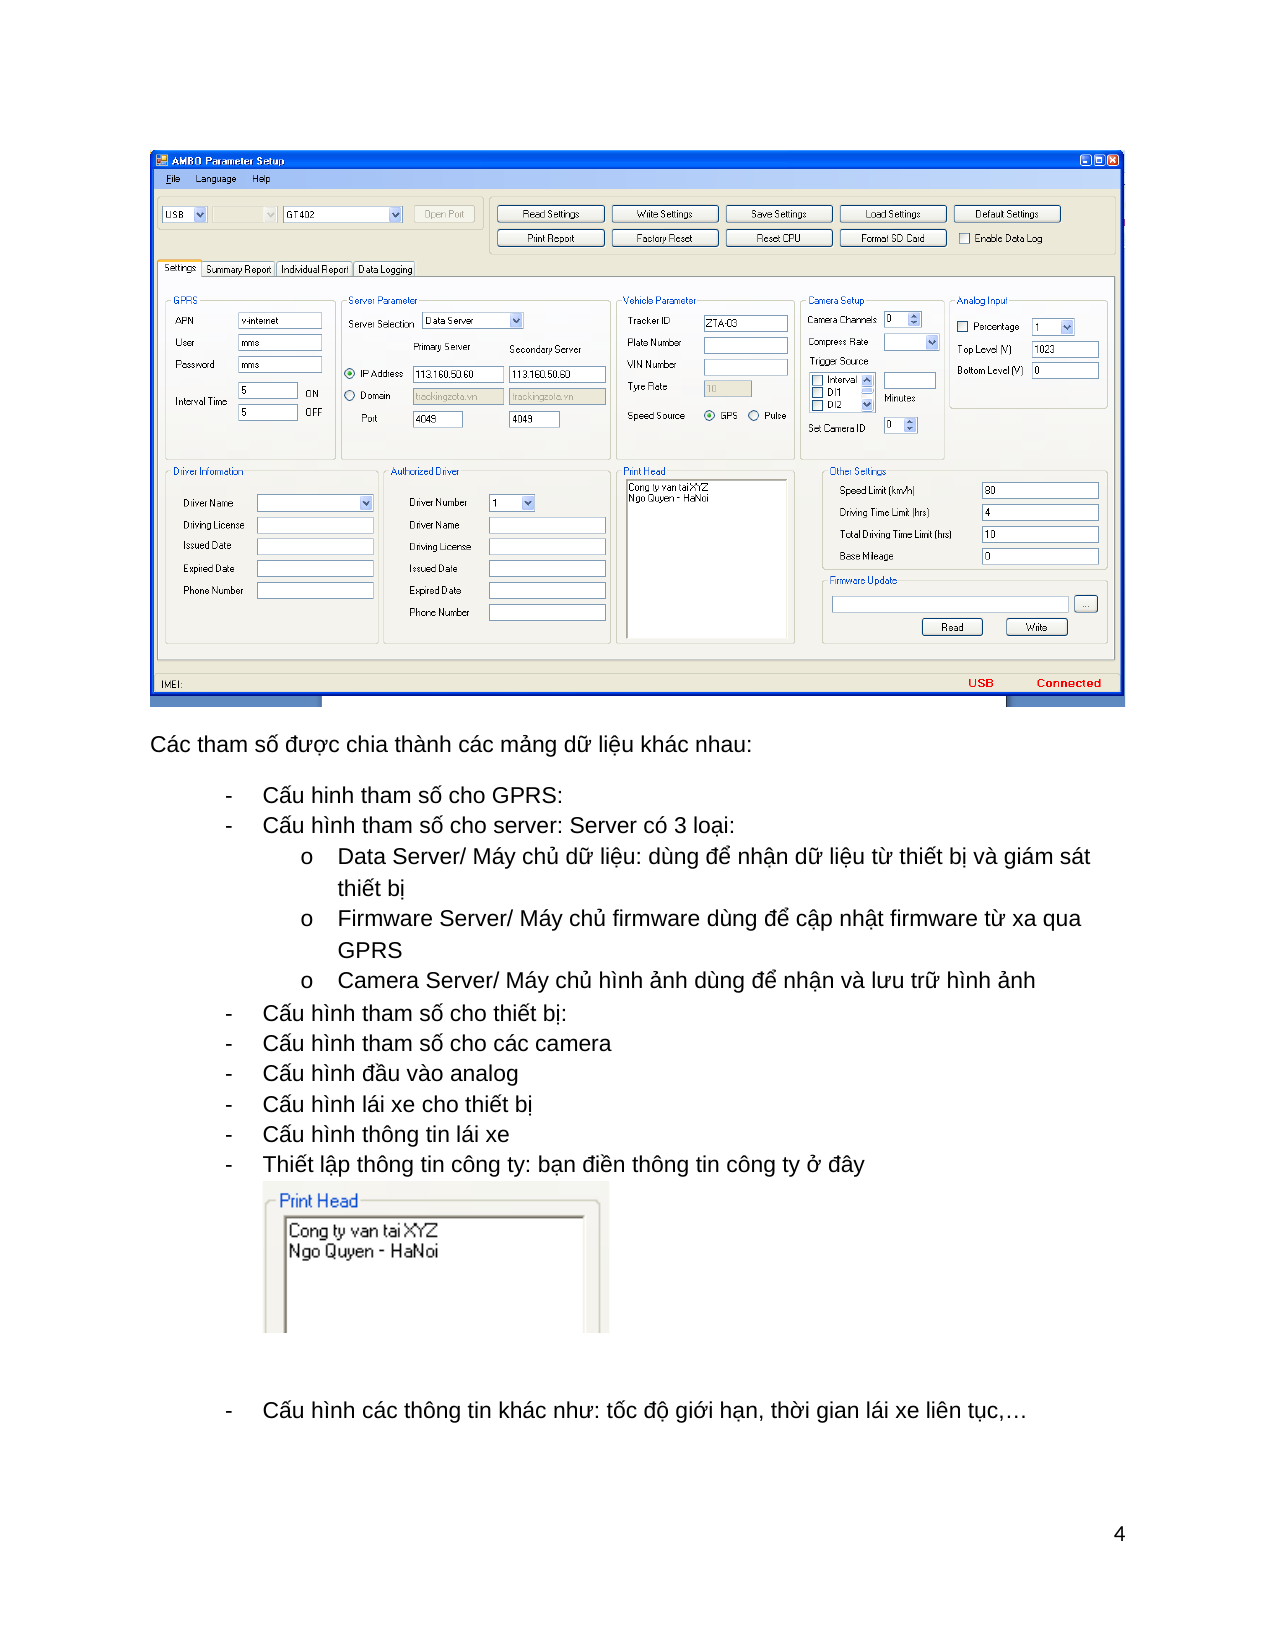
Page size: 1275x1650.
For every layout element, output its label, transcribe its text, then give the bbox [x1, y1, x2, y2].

list Cấu hình lái xe cho thiết bị [225, 1091, 1125, 1117]
list Thiết lập thông tin công ty: bạn điền thông tin công ty ở đây [225, 1151, 1125, 1177]
list Cấu hình các thông tin khác như: tốc độ giới hạn, thời gian lái xe liên tục,… [225, 1397, 1125, 1424]
list Cấu hình tham số cho server: Server có 3 loại: [225, 812, 1125, 839]
list Cấu hình tham số cho các camera [225, 1030, 1125, 1057]
picture [150, 150, 1125, 707]
list Cấu hình đầu vào analog [225, 1060, 1125, 1087]
list Cấu hình thông tin lái xe [225, 1121, 1125, 1147]
list Camera Server/ Máy chủ hình ảnh dùng để nhận và lưu trữ hình ảnh [300, 967, 1125, 996]
list Cấu hình tham số cho thiết bị: [225, 1000, 1125, 1026]
text Các tham số được chia thành các mảng dữ liệu khác nhau: [150, 731, 1125, 758]
picture [262, 1181, 610, 1333]
list Cấu hinh tham số cho GPRS: [225, 782, 1125, 809]
list Firmware Server/ Máy chủ firmware dùng để cập nhật firmware từ xa qua GPRS [300, 905, 1125, 964]
list Data Server/ Máy chủ dữ liệu: dùng để nhận dữ liệu từ thiết bị và giám sát thiết bị [300, 843, 1125, 901]
